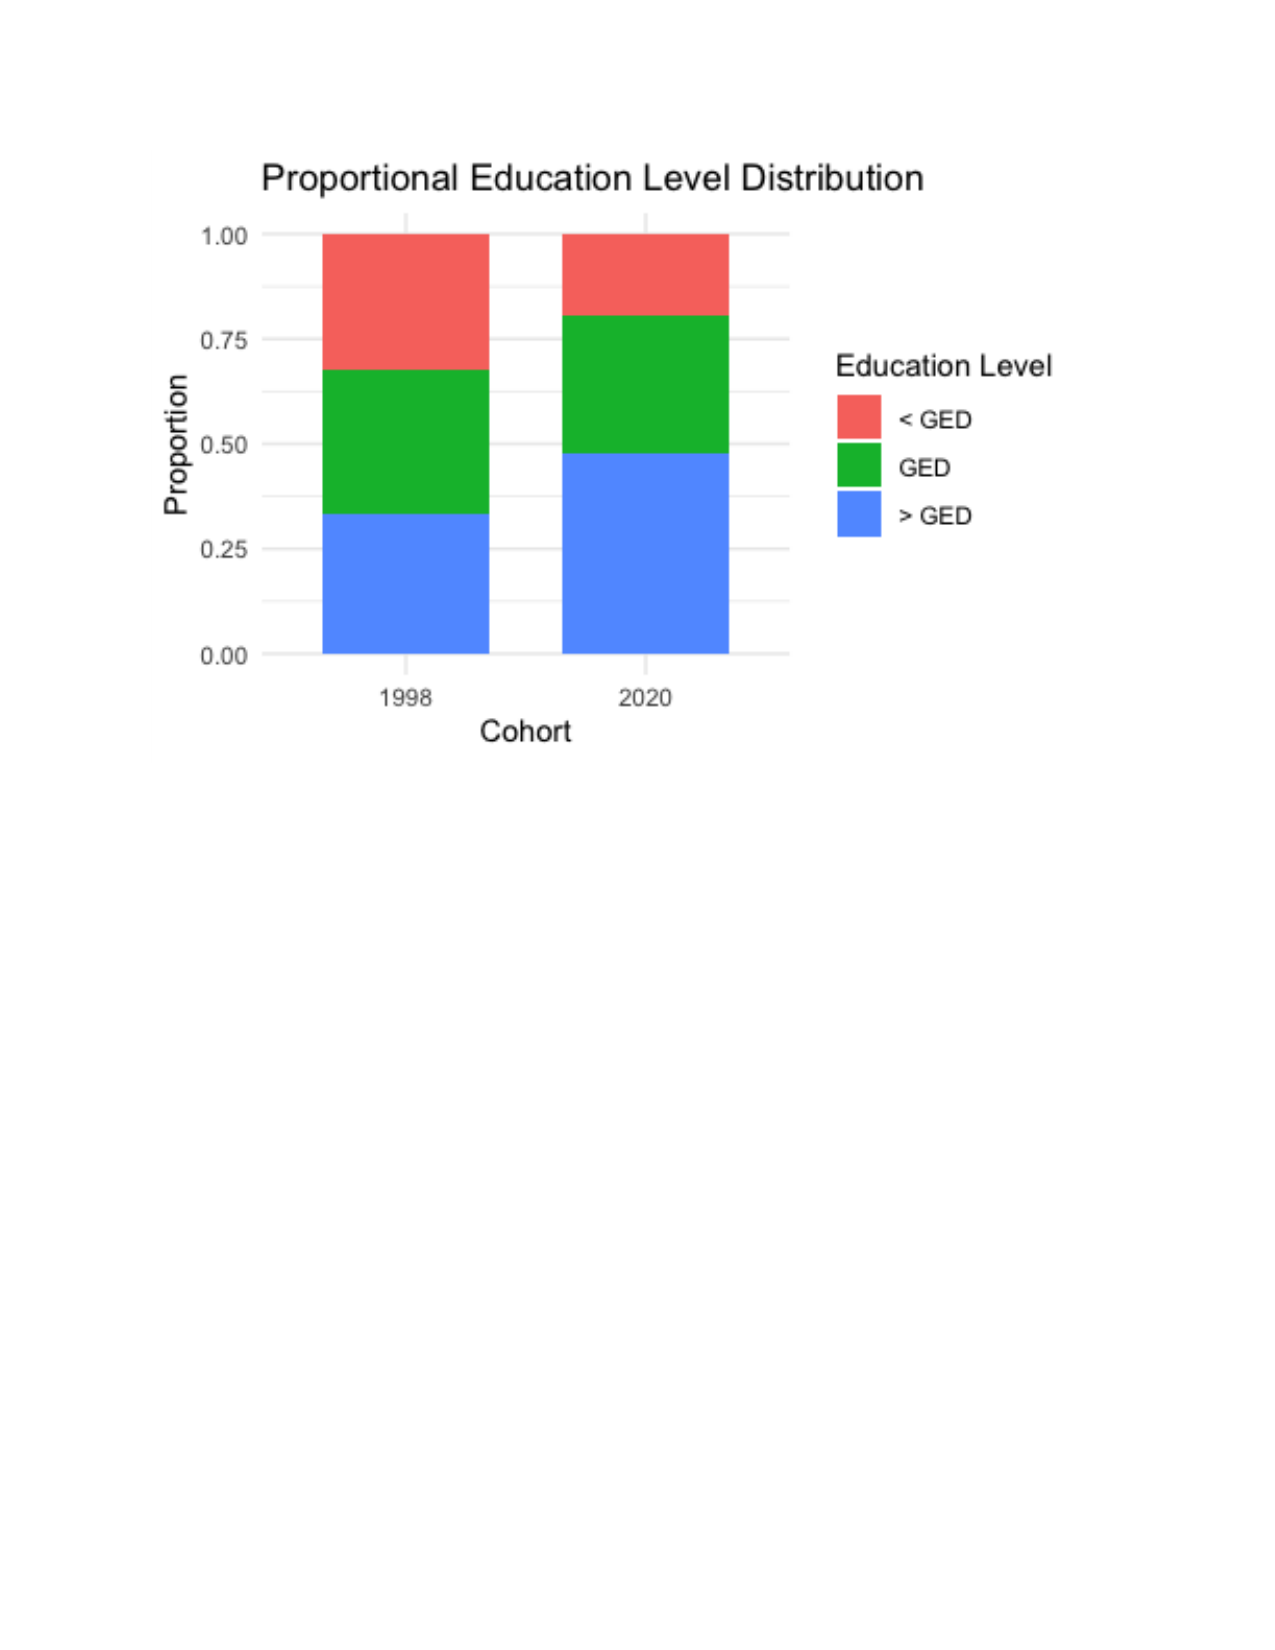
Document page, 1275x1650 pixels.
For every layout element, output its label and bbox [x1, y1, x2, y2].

picture [150, 150, 1084, 763]
